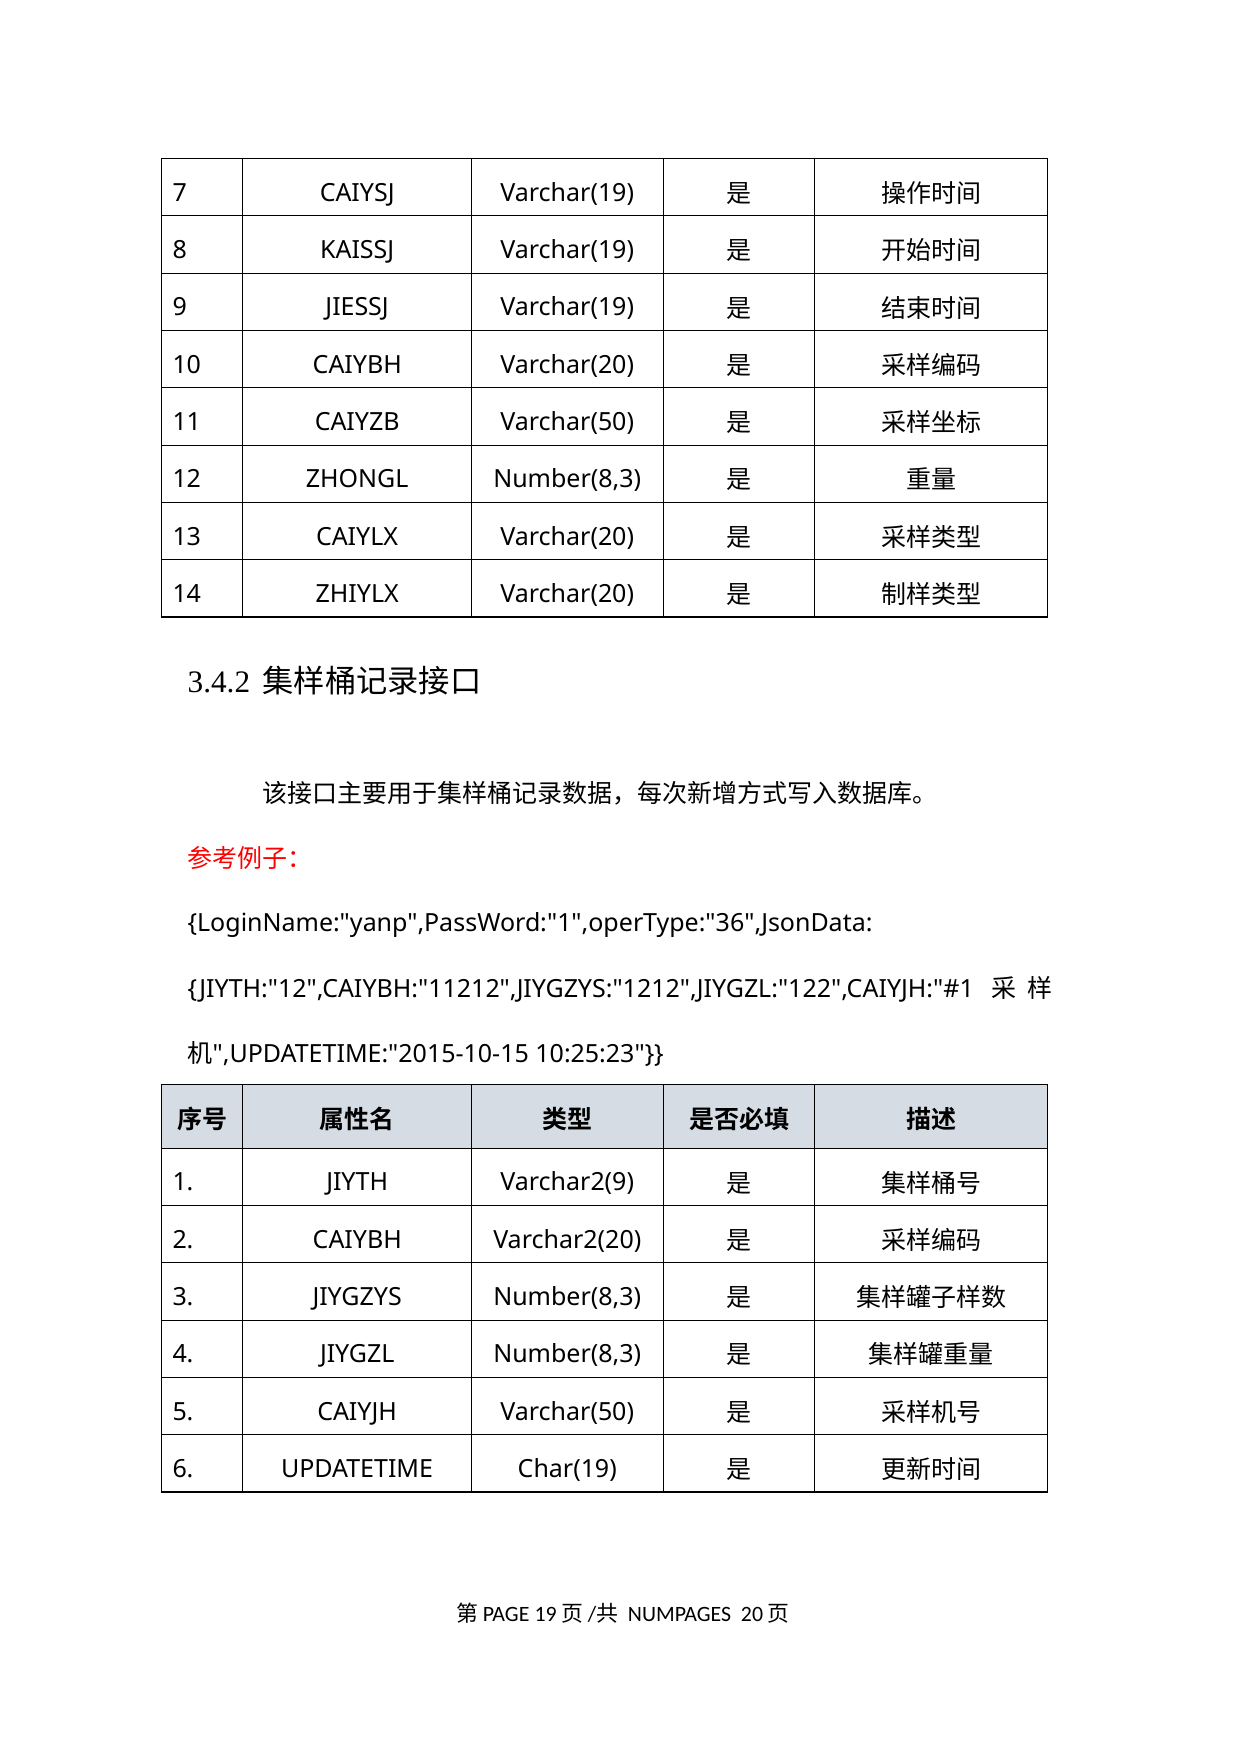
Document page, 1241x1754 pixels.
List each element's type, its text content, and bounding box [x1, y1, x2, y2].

table_cell 是 [664, 388, 814, 444]
table_cell Varchar(20) [472, 560, 663, 616]
table_header 类型 [472, 1085, 663, 1148]
table_cell 采样编码 [815, 1206, 1047, 1262]
table_cell [162, 446, 242, 502]
table_cell 开始时间 [815, 216, 1047, 273]
table_cell Number(8,3) [472, 1321, 663, 1377]
table_cell 是 [664, 331, 814, 387]
table_cell CAIYBH [243, 1206, 471, 1262]
text 该接口主要用于集样桶记录数据，每次新增方式写入数据库。 [262, 759, 1053, 824]
table_cell 集样罐重量 [815, 1321, 1047, 1377]
table_cell [162, 216, 242, 273]
table_cell 制样类型 [815, 560, 1047, 616]
table_cell 是 [664, 1263, 814, 1319]
table_cell Varchar(19) [472, 274, 663, 330]
table_cell JIYGZYS [243, 1263, 471, 1319]
table_cell 集样桶号 [815, 1149, 1047, 1205]
table_cell [162, 274, 242, 330]
table_cell UPDATETIME [243, 1435, 471, 1491]
table_cell CAIYZB [243, 388, 471, 444]
table_cell 是 [664, 1149, 814, 1205]
table_cell 结束时间 [815, 274, 1047, 330]
table_cell 是 [664, 274, 814, 330]
table_cell 是 [664, 1321, 814, 1377]
table_header 是否必填 [664, 1085, 814, 1148]
table_cell 是 [664, 216, 814, 273]
table_cell [162, 560, 242, 616]
table_cell JIYGZL [243, 1321, 471, 1377]
table_header 属性名 [243, 1085, 471, 1148]
table_cell Varchar(20) [472, 503, 663, 559]
table_cell [162, 1435, 242, 1491]
table_cell Number(8,3) [472, 446, 663, 502]
table_cell 采样编码 [815, 331, 1047, 387]
table_cell Number(8,3) [472, 1263, 663, 1319]
table_cell [162, 1149, 242, 1205]
table_cell CAIYSJ [243, 159, 471, 215]
table_cell Varchar(50) [472, 1378, 663, 1434]
table_cell Varchar(19) [472, 159, 663, 215]
table_cell [162, 1263, 242, 1319]
table_cell CAIYBH [243, 331, 471, 387]
table_cell 操作时间 [815, 159, 1047, 215]
text {LoginName:"yanp",PassWord:"1",operType:"36",JsonData:{JIYTH:"12",CAIYBH:"11212",JIYGZYS:"1212",JIYGZL:"122",CAIYJH:"#1采样机",UPDATETIME:"2015-10-15 10:25:23"}} [187, 889, 1053, 1084]
table_cell 采样坐标 [815, 388, 1047, 444]
table_cell Varchar(50) [472, 388, 663, 444]
table_header 描述 [815, 1085, 1047, 1148]
table_cell JIESSJ [243, 274, 471, 330]
table_cell Varchar(20) [472, 331, 663, 387]
table_cell CAIYLX [243, 503, 471, 559]
table_cell 更新时间 [815, 1435, 1047, 1491]
table_cell CAIYJH [243, 1378, 471, 1434]
table_cell 是 [664, 1206, 814, 1262]
table_cell 是 [664, 159, 814, 215]
table_cell 集样罐子样数 [815, 1263, 1047, 1319]
table_cell JIYTH [243, 1149, 471, 1205]
table_header 序号 [162, 1085, 242, 1148]
table_cell [162, 159, 242, 215]
table_cell Varchar2(20) [472, 1206, 663, 1262]
text 参考例子： [187, 824, 1053, 889]
table_cell 是 [664, 560, 814, 616]
table_cell Char(19) [472, 1435, 663, 1491]
table_cell [162, 388, 242, 444]
table_cell Varchar2(9) [472, 1149, 663, 1205]
table_cell [162, 1321, 242, 1377]
table_cell KAISSJ [243, 216, 471, 273]
table_cell [162, 1206, 242, 1262]
table_cell [162, 331, 242, 387]
table_cell Varchar(19) [472, 216, 663, 273]
table_cell ZHONGL [243, 446, 471, 502]
table_cell 采样类型 [815, 503, 1047, 559]
table_cell 重量 [815, 446, 1047, 502]
table_cell 是 [664, 503, 814, 559]
table_cell 是 [664, 446, 814, 502]
table_cell ZHIYLX [243, 560, 471, 616]
table_cell [162, 503, 242, 559]
table_cell 是 [664, 1378, 814, 1434]
table_cell 采样机号 [815, 1378, 1047, 1434]
table_cell [162, 1378, 242, 1434]
subtitle 集样桶记录接口 [187, 647, 1053, 712]
table_cell 是 [664, 1435, 814, 1491]
